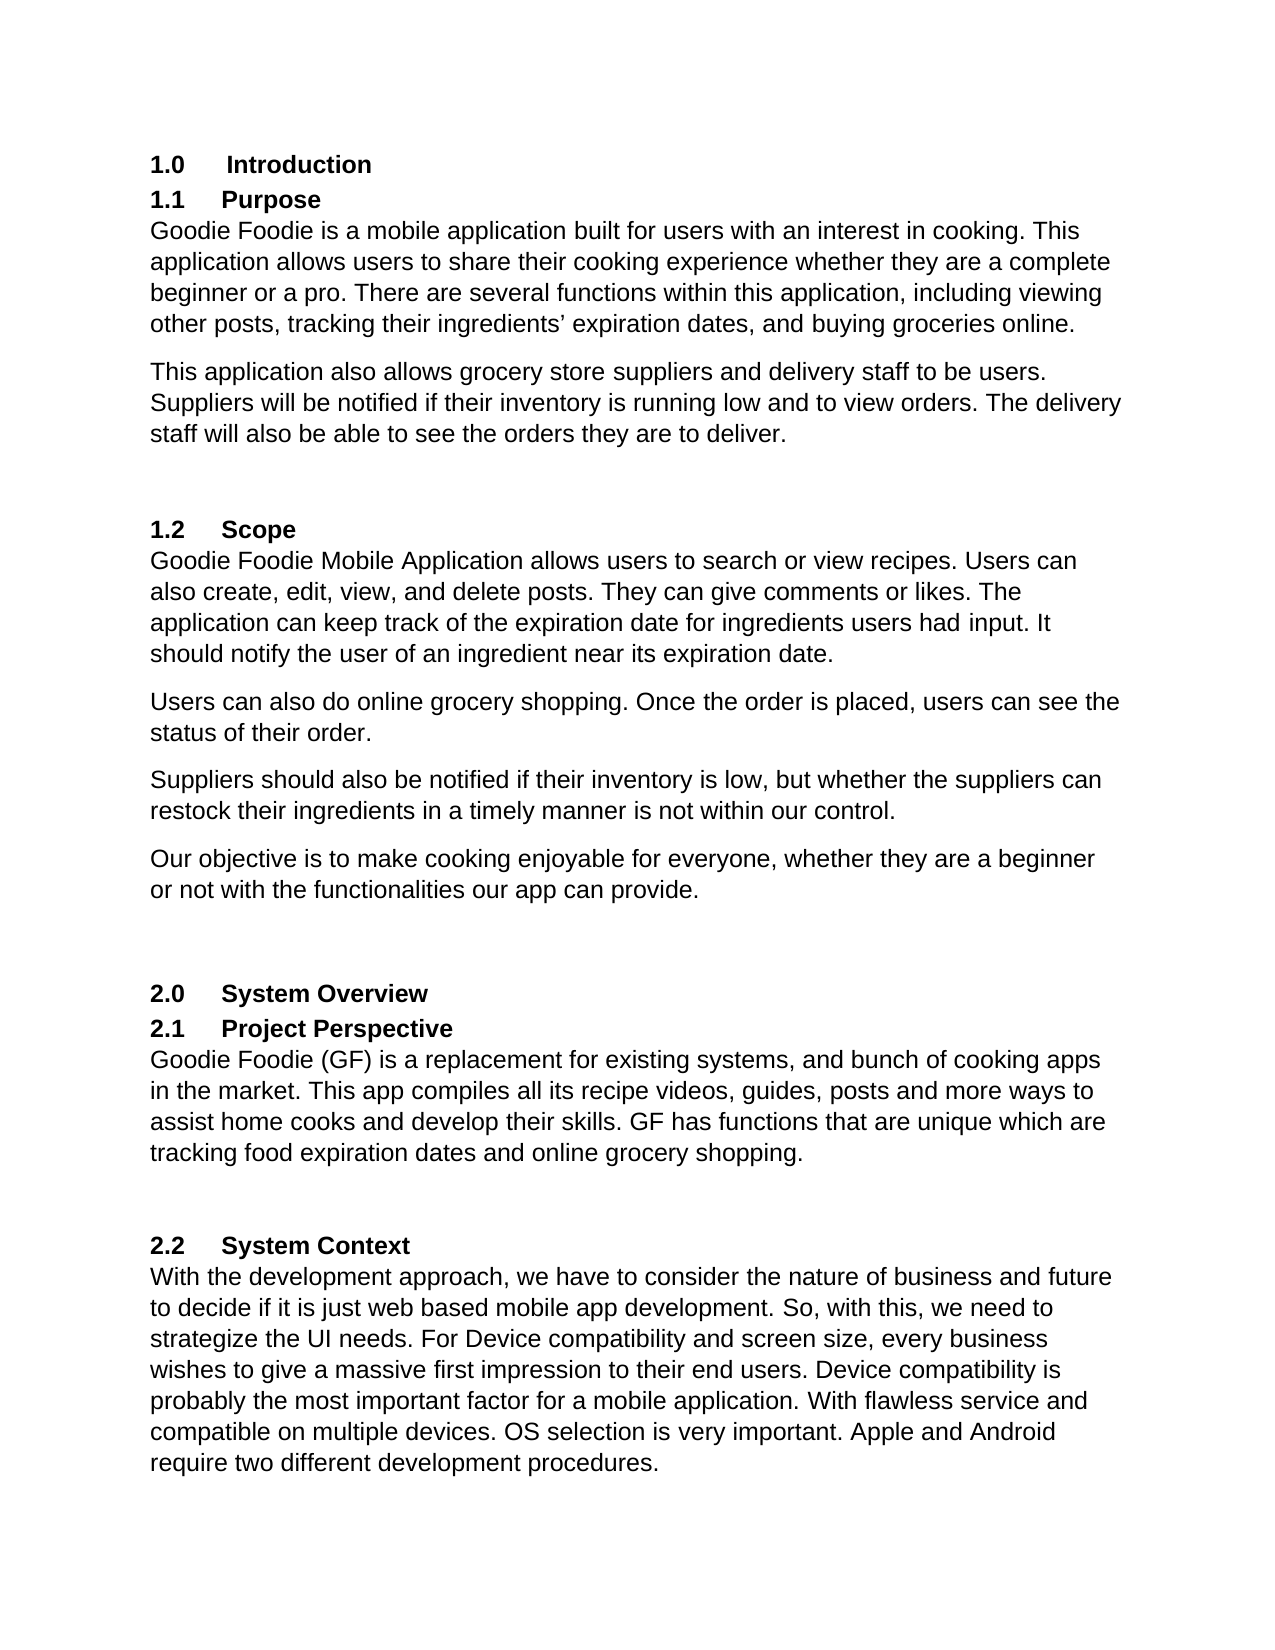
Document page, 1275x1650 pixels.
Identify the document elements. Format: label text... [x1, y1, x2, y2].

text With the development approach, we have to consider the nature of business and future to decide if it is just web based mobile app development. So, with this, we need to strategize the UI needs. For Device compatibility and screen size, every business wishes to give a massive first impression to their end users. Device compatibility is probably the most important factor for a mobile application. With flawless service and compatible on multiple devices. OS selection is very important. Apple and Android require two different development procedures. [150, 1262, 1125, 1477]
subtitle 1.0 Introduction [150, 150, 1125, 179]
text Suppliers should also be notified if their inventory is low, but whether the suppliers can restock their ingredients in a timely manner is not within our control. [150, 765, 1125, 825]
subtitle 2.2 System Context [150, 1231, 1125, 1260]
text Goodie Foodie Mobile Application allows users to search or view recipes. Users can also create, edit, view, and delete posts. They can give comments or likes. The application can keep track of the expiration date for ingredients users had input. It should notify the user of an ingredient near its expiration date. [150, 546, 1125, 667]
text Our objective is to make cooking enjoyable for everyone, whether they are a beginner or not with the functionalities our app can provide. [150, 844, 1125, 904]
subtitle 2.1 Project Perspective [150, 1014, 1125, 1043]
text Goodie Foodie is a mobile application built for users with an interest in cooking. This application allows users to share their cooking experience whether they are a complete beginner or a pro. There are several functions within this application, including viewing other posts, tracking their ingredients’ expiration dates, and buying groceries online. [150, 216, 1125, 338]
text Goodie Foodie (GF) is a replacement for existing systems, and bunch of cooking apps in the market. This app compiles all its recipe videos, guides, posts and more ways to assist home cooks and develop their skills. GF has functions that are unique which are tracking food expiration dates and online grocery shopping. [150, 1045, 1125, 1167]
subtitle 1.2 Scope [150, 514, 1125, 543]
text Users can also do online grocery shopping. Once the order is placed, users can see the status of their order. [150, 686, 1125, 746]
subtitle 2.0 System Overview [150, 979, 1125, 1007]
subtitle 1.1 Purpose [150, 185, 1125, 214]
text This application also allows grocery store suppliers and delivery staff to be users. Suppliers will be notified if their inventory is running low and to view orders. The delivery staff will also be able to see the orders they are to deliver. [150, 357, 1125, 448]
